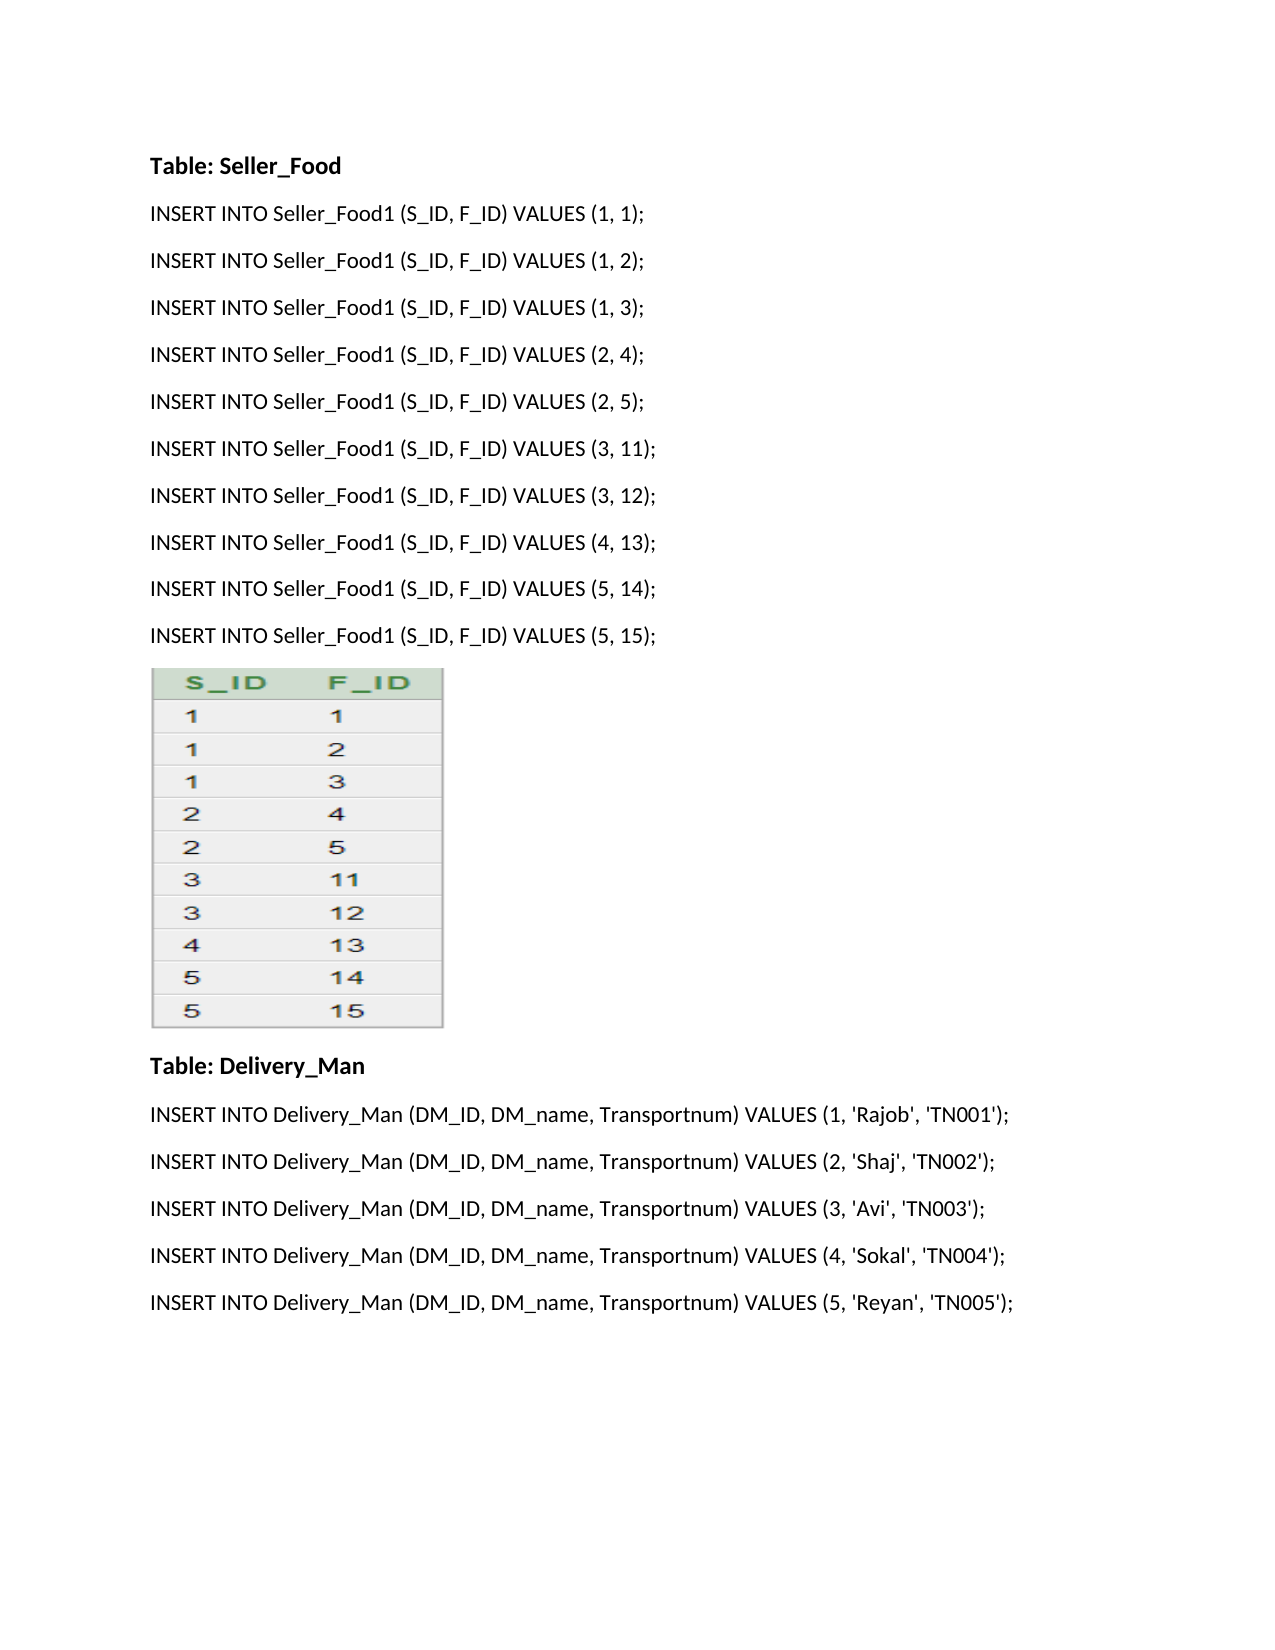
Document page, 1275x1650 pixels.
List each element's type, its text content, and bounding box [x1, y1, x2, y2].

text INSERT INTO Seller_Food1 (S_ID, F_ID) VALUES (1, 2); [150, 246, 1125, 274]
text INSERT INTO Seller_Food1 (S_ID, F_ID) VALUES (4, 13); [150, 528, 1125, 556]
text INSERT INTO Seller_Food1 (S_ID, F_ID) VALUES (3, 12); [150, 481, 1125, 509]
text Table: Delivery_Man [150, 1051, 1125, 1081]
text INSERT INTO Seller_Food1 (S_ID, F_ID) VALUES (1, 3); [150, 293, 1125, 321]
text INSERT INTO Delivery_Man (DM_ID, DM_name, Transportnum) VALUES (4, 'Sokal', 'TN004'); [150, 1241, 1125, 1269]
text INSERT INTO Seller_Food1 (S_ID, F_ID) VALUES (5, 14); [150, 574, 1125, 603]
text INSERT INTO Seller_Food1 (S_ID, F_ID) VALUES (1, 1); [150, 199, 1125, 228]
text INSERT INTO Delivery_Man (DM_ID, DM_name, Transportnum) VALUES (3, 'Avi', 'TN003'); [150, 1194, 1125, 1222]
text INSERT INTO Delivery_Man (DM_ID, DM_name, Transportnum) VALUES (5, 'Reyan', 'TN005'); [150, 1288, 1125, 1316]
text INSERT INTO Seller_Food1 (S_ID, F_ID) VALUES (5, 15); [150, 621, 1125, 649]
text INSERT INTO Seller_Food1 (S_ID, F_ID) VALUES (2, 4); [150, 340, 1125, 368]
text INSERT INTO Seller_Food1 (S_ID, F_ID) VALUES (2, 5); [150, 387, 1125, 415]
text Table: Seller_Food [150, 150, 1125, 181]
text INSERT INTO Seller_Food1 (S_ID, F_ID) VALUES (3, 11); [150, 434, 1125, 462]
text INSERT INTO Delivery_Man (DM_ID, DM_name, Transportnum) VALUES (2, 'Shaj', 'TN002'); [150, 1147, 1125, 1175]
picture [150, 668, 460, 1032]
text INSERT INTO Delivery_Man (DM_ID, DM_name, Transportnum) VALUES (1, 'Rajob', 'TN001'); [150, 1100, 1125, 1128]
